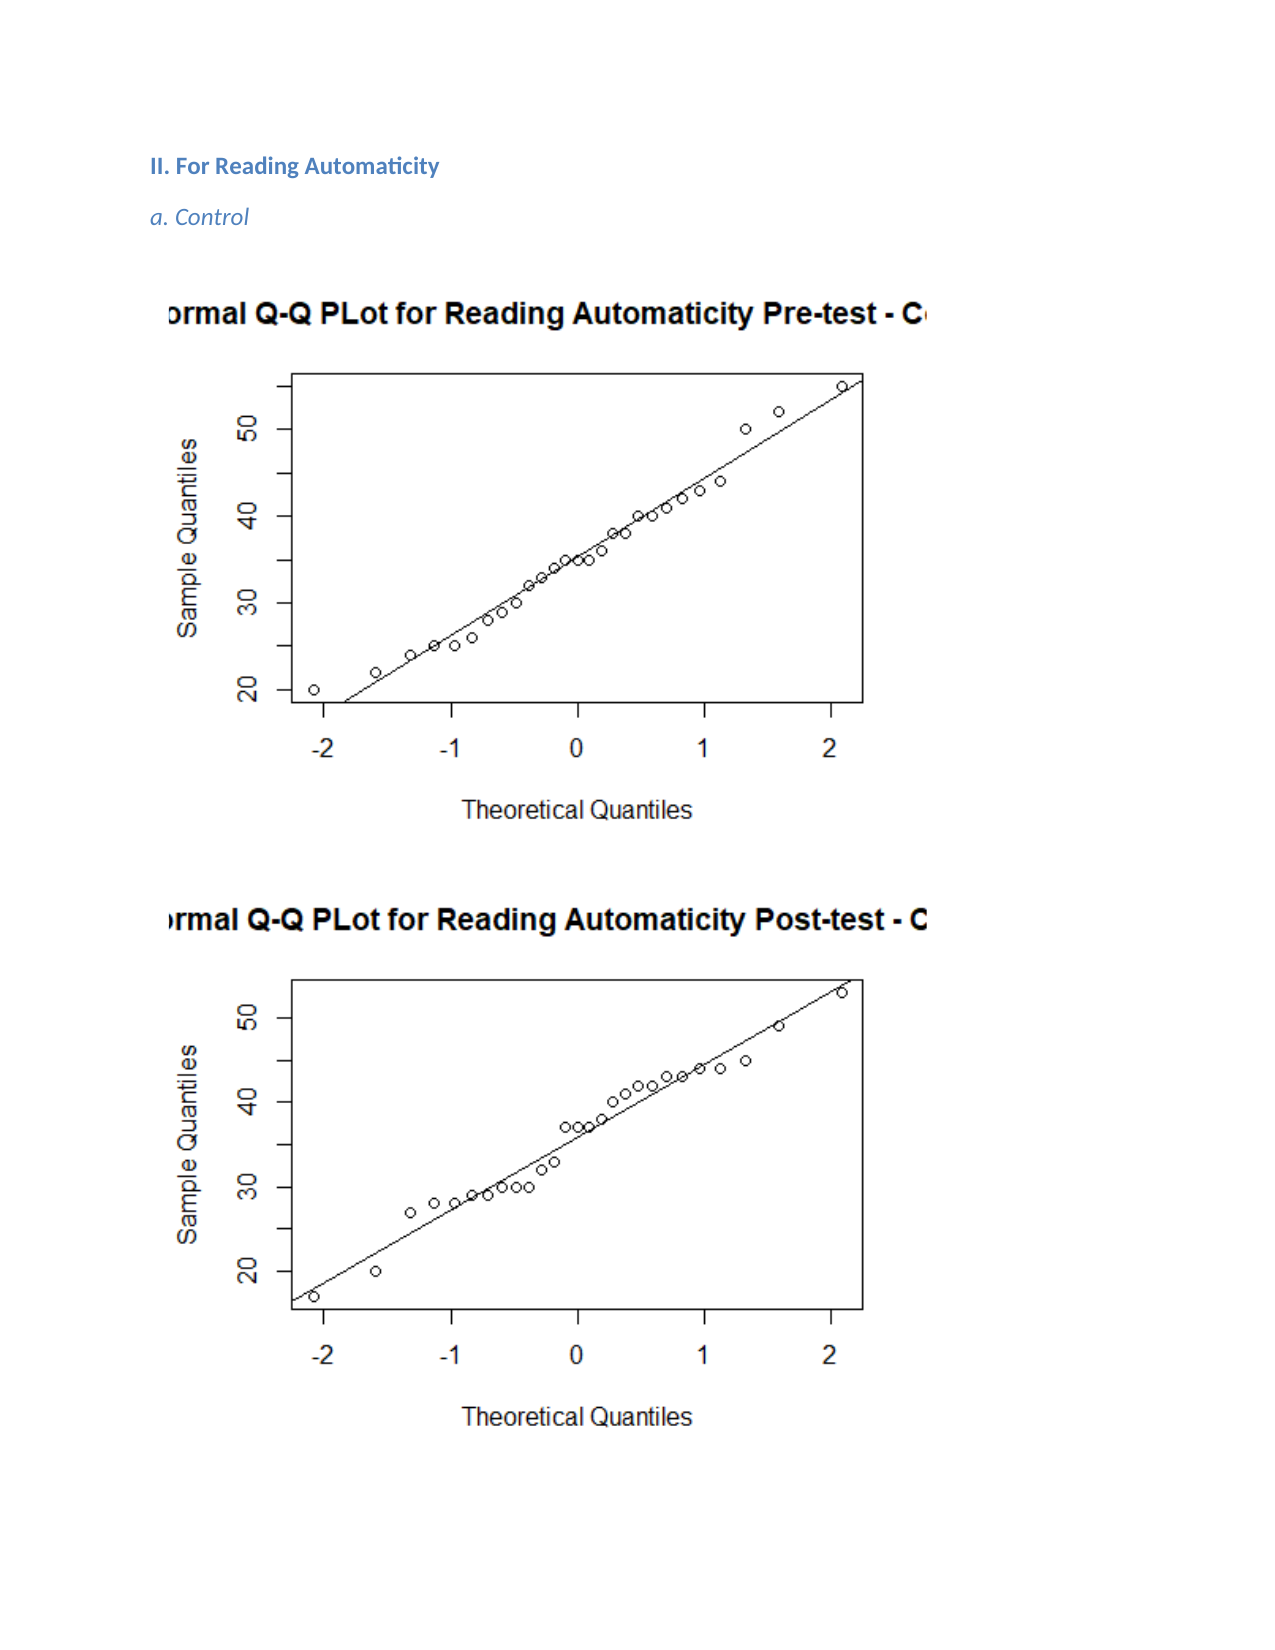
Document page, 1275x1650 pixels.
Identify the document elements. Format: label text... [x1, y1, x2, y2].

subtitle a. Control [150, 201, 1125, 232]
subtitle II. For Reading Automaticity [150, 150, 1125, 181]
picture [168, 250, 927, 1464]
